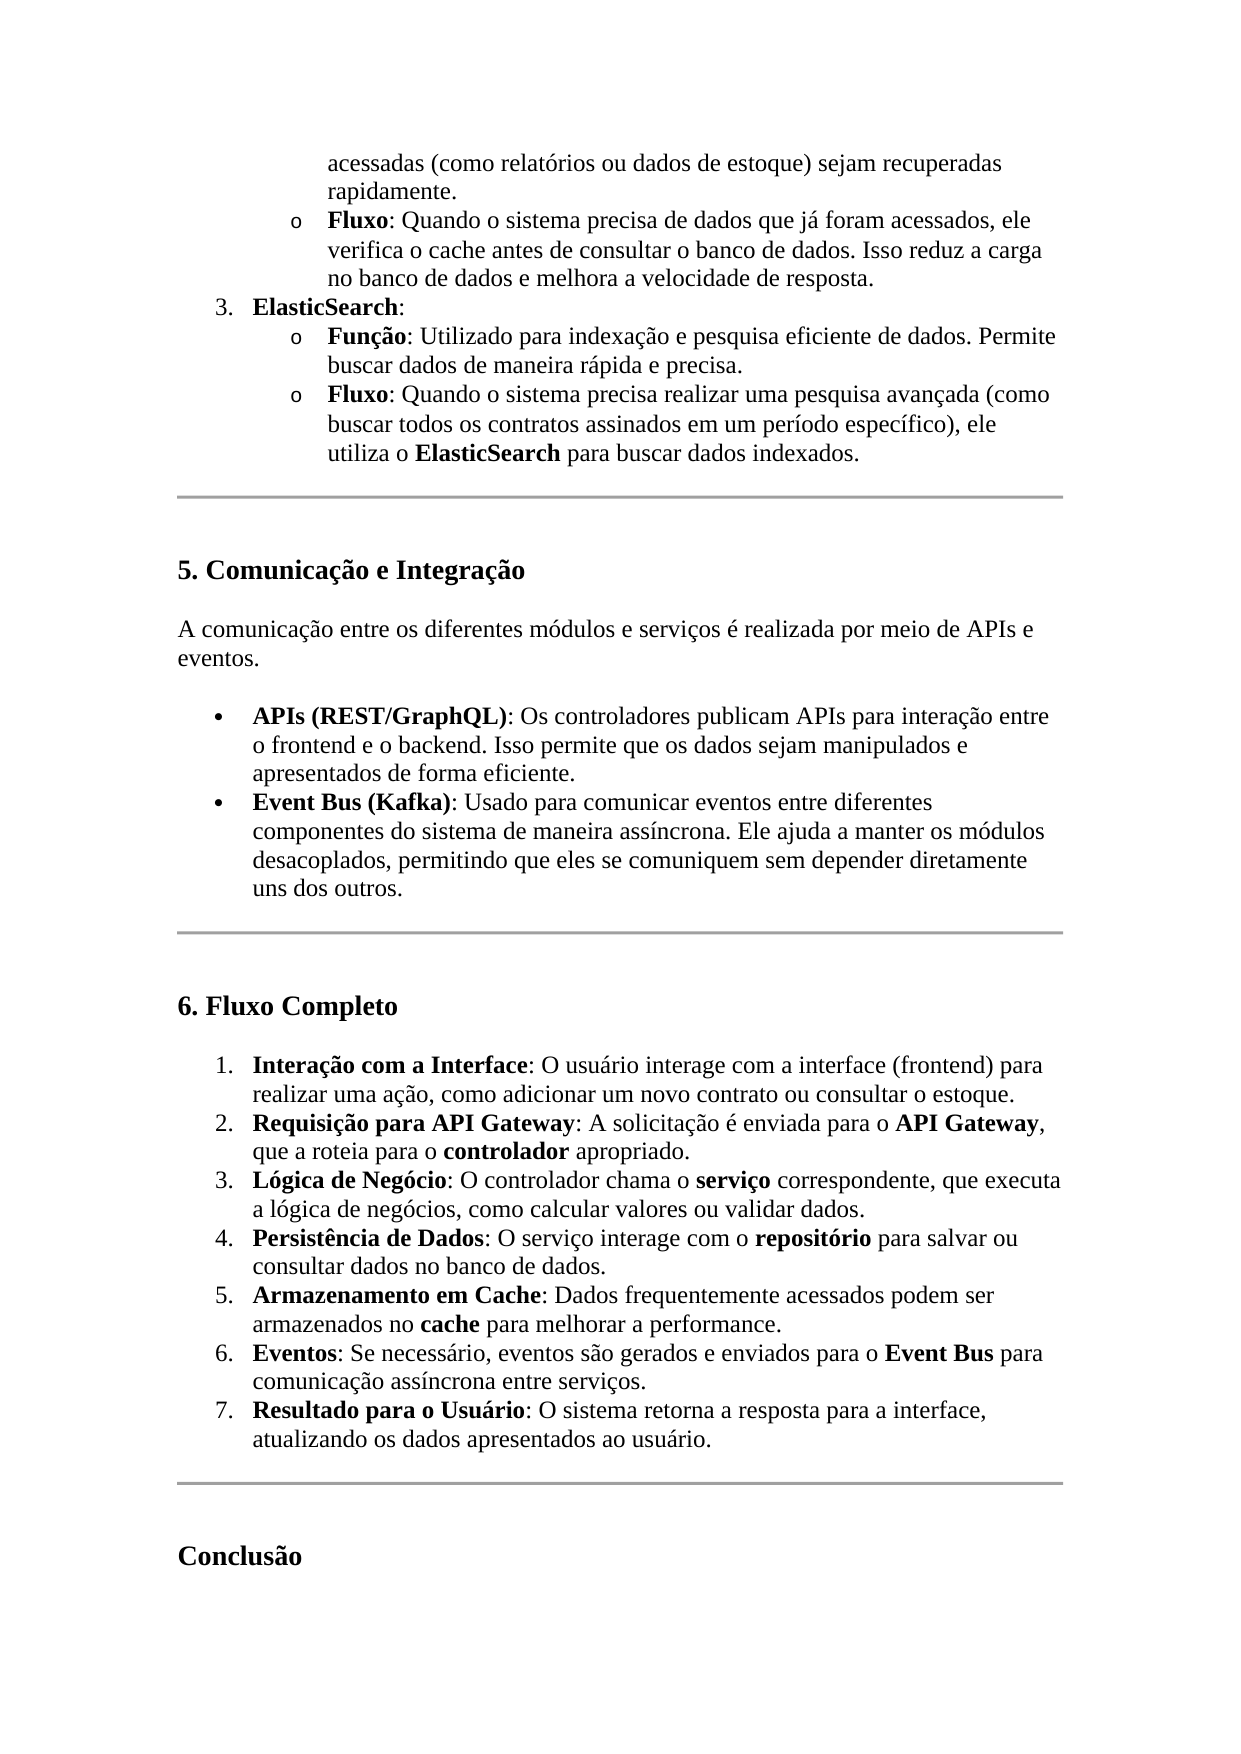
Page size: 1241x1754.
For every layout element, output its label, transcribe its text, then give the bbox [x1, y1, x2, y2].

list Persistência de Dados: O serviço interage com o repositório para salvar ou consultar dados no banco de dados. [215, 1223, 1063, 1280]
list Eventos: Se necessário, eventos são gerados e enviados para o Event Bus para comunicação assíncrona entre serviços. [215, 1338, 1063, 1395]
list Função: Utilizado para indexação e pesquisa eficiente de dados. Permite buscar dados de maneira rápida e precisa. [290, 321, 1063, 379]
text A comunicação entre os diferentes módulos e serviços é realizada por meio de APIs e eventos. [177, 614, 1063, 672]
list Armazenamento em Cache: Dados frequentemente acessados podem ser armazenados no cache para melhorar a performance. [215, 1280, 1063, 1338]
list ElasticSearch: [215, 292, 1063, 321]
list Resultado para o Usuário: O sistema retorna a resposta para a interface, atualizando os dados apresentados ao usuário. [215, 1395, 1063, 1453]
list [290, 148, 1063, 205]
list Lógica de Negócio: O controlador chama o serviço correspondente, que executa a lógica de negócios, como calcular valores ou validar dados. [215, 1165, 1063, 1223]
list Requisição para API Gateway: A solicitação é enviada para o API Gateway, que a roteia para o controlador apropriado. [215, 1108, 1063, 1165]
list Event Bus (Kafka): Usado para comunicar eventos entre diferentes componentes do sistema de maneira assíncrona. Ele ajuda a manter os módulos desacoplados, permitindo que eles se comuniquem sem depender diretamente uns dos outros. [215, 787, 1063, 902]
list Interação com a Interface: O usuário interage com a interface (frontend) para realizar uma ação, como adicionar um novo contrato ou consultar o estoque. [215, 1050, 1063, 1108]
list Fluxo: Quando o sistema precisa de dados que já foram acessados, ele verifica o cache antes de consultar o banco de dados. Isso reduz a carga no banco de dados e melhora a velocidade de resposta. [290, 205, 1063, 292]
text 5. Comunicação e Integração [177, 553, 1063, 585]
list Fluxo: Quando o sistema precisa realizar uma pesquisa avançada (como buscar todos os contratos assinados em um período específico), ele utiliza o ElasticSearch para buscar dados indexados. [290, 379, 1063, 466]
text 6. Fluxo Completo [177, 988, 1063, 1021]
list APIs (REST/GraphQL): Os controladores publicam APIs para interação entre o frontend e o backend. Isso permite que os dados sejam manipulados e apresentados de forma eficiente. [215, 701, 1063, 787]
text Conclusão [177, 1539, 1063, 1571]
